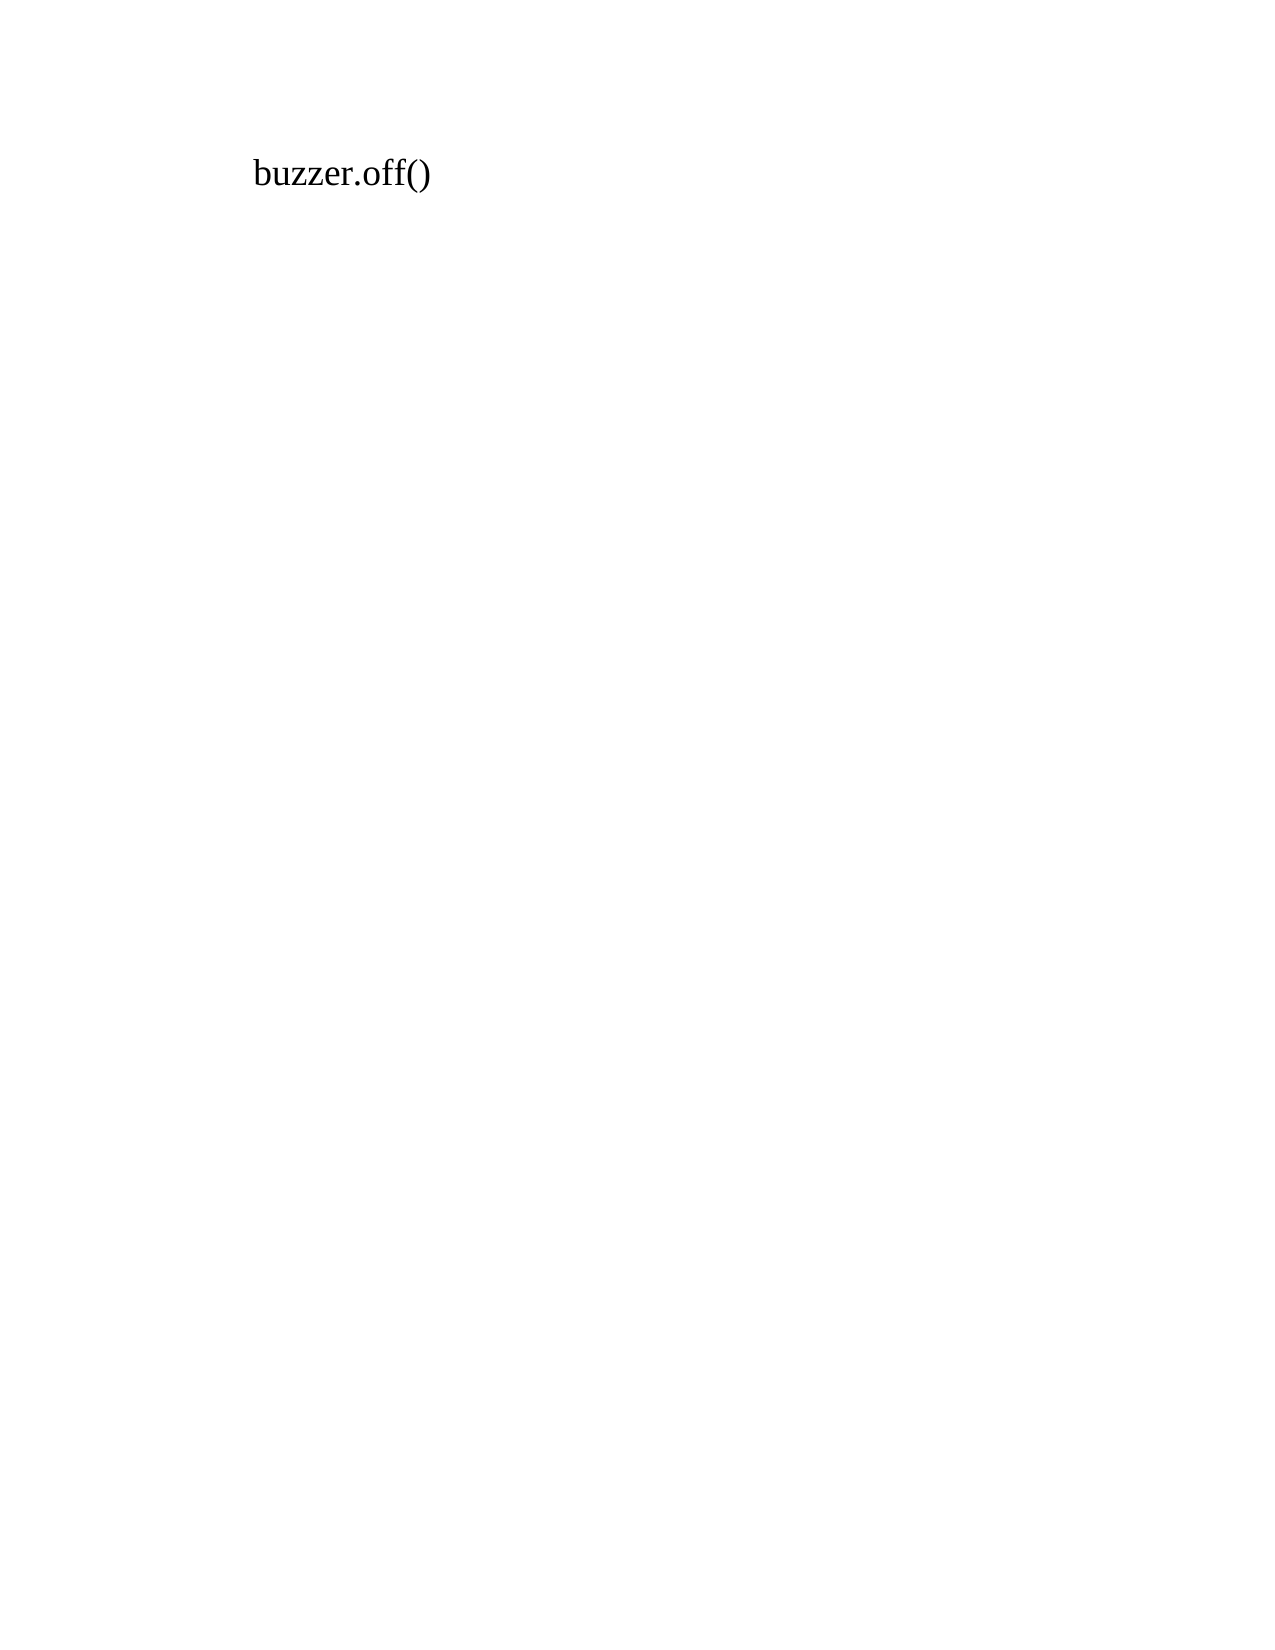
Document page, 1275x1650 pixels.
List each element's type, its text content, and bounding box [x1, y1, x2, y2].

text buzzer.off() [150, 150, 1125, 193]
